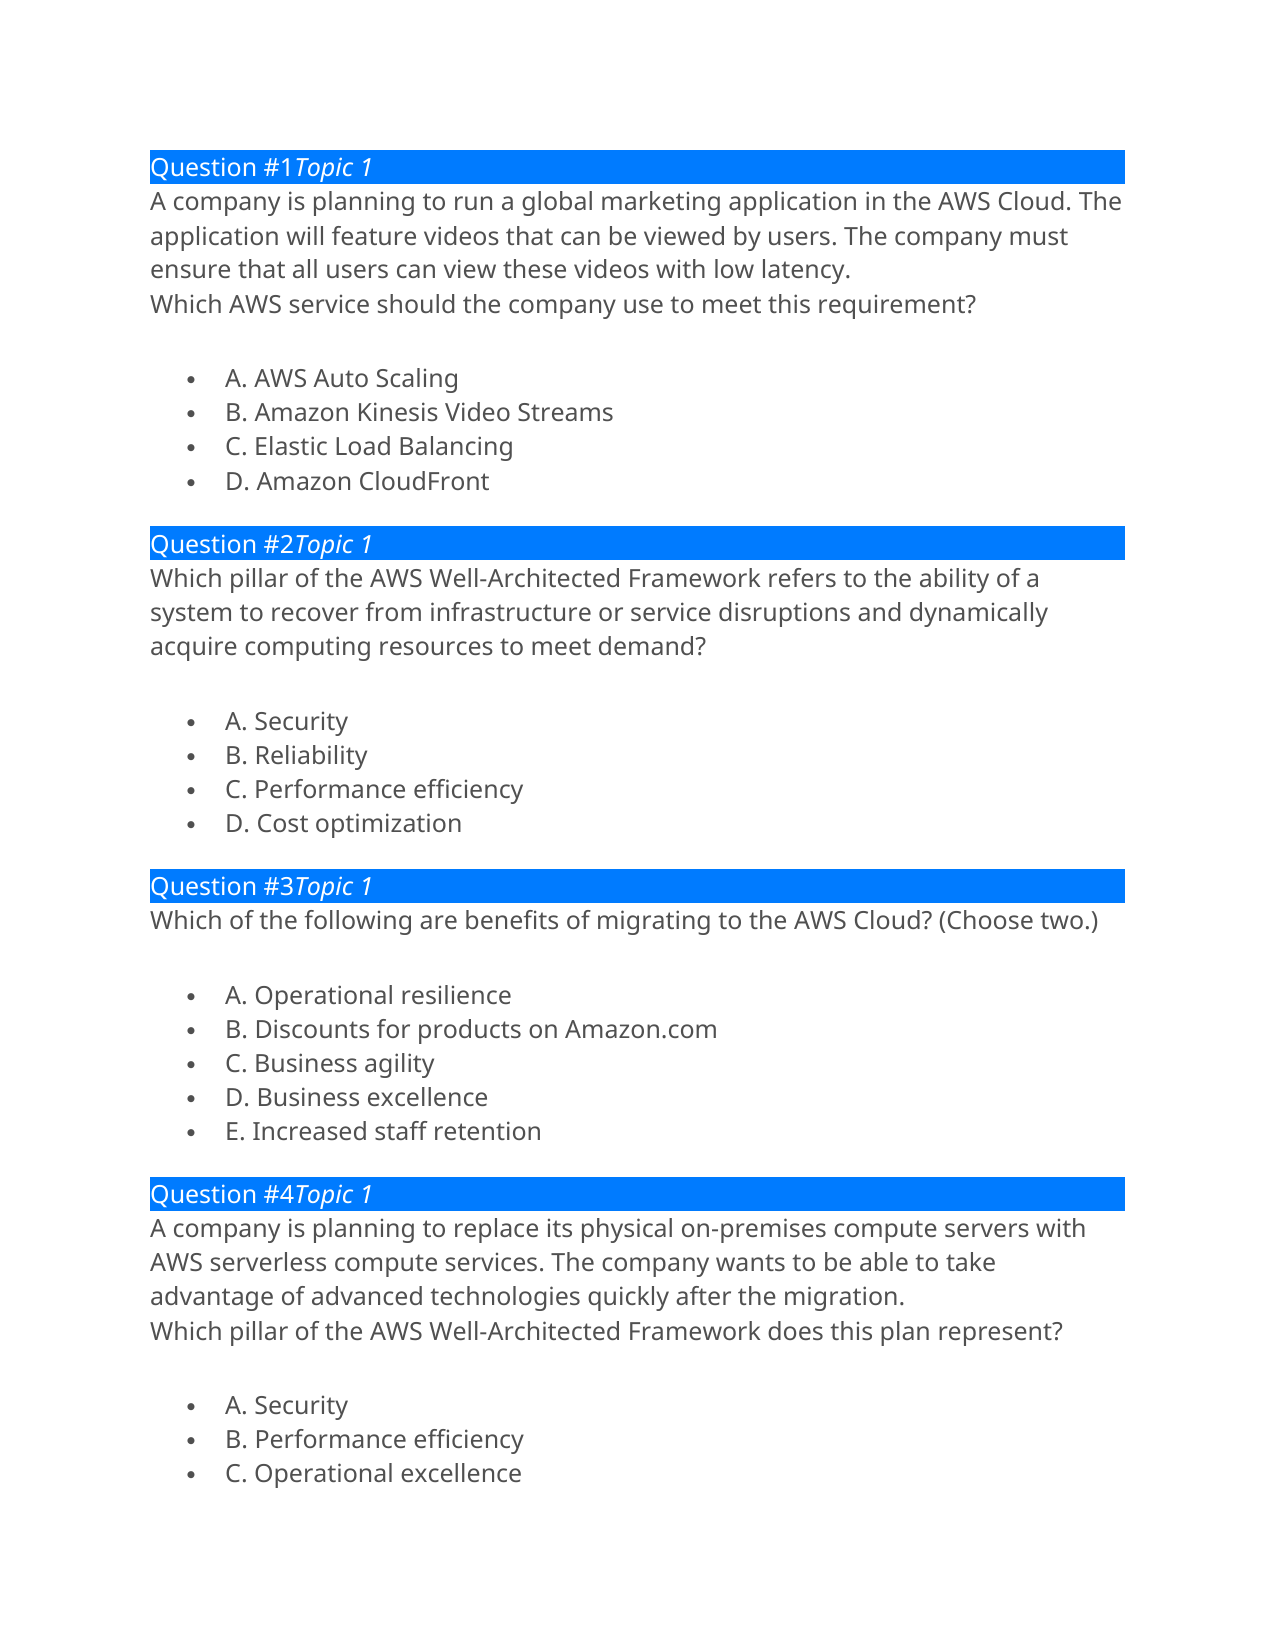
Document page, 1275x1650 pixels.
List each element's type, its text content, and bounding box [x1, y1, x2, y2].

list A. Operational resilience [187, 977, 1125, 1011]
list D. Cost optimization [187, 805, 1125, 839]
list E. Increased staff retention [187, 1114, 1125, 1148]
list D. Amazon CloudFront [187, 463, 1125, 497]
text A company is planning to replace its physical on-premises compute servers with AWS serverless compute services. The company wants to be able to take advantage of advanced technologies quickly after the migration. Which pillar of the AWS Well-Architected Framework does this plan represent? [150, 1211, 1125, 1347]
list A. Security [187, 703, 1125, 737]
list B. Reliability [187, 737, 1125, 771]
list A. Security [187, 1388, 1125, 1422]
text Question #1Topic 1 [150, 150, 1125, 184]
list C. Operational excellence [187, 1456, 1125, 1490]
list D. Business excellence [187, 1079, 1125, 1114]
list C. Performance efficiency [187, 771, 1125, 805]
list C. Business agility [187, 1046, 1125, 1079]
text Which pillar of the AWS Well-Architected Framework refers to the ability of a system to recover from infrastructure or service disruptions and dynamically acquire computing resources to meet demand? [150, 560, 1125, 663]
list B. Discounts for products on Amazon.com [187, 1011, 1125, 1046]
text Question #4Topic 1 [150, 1177, 1125, 1211]
text Question #2Topic 1 [150, 526, 1125, 560]
list B. Performance efficiency [187, 1422, 1125, 1456]
text Question #3Topic 1 [150, 869, 1125, 903]
list A. AWS Auto Scaling [187, 361, 1125, 395]
list B. Amazon Kinesis Video Streams [187, 395, 1125, 429]
text A company is planning to run a global marketing application in the AWS Cloud. The application will feature videos that can be viewed by users. The company must ensure that all users can view these videos with low latency. Which AWS service should the company use to meet this requirement? [150, 184, 1125, 320]
list C. Elastic Load Balancing [187, 429, 1125, 463]
text Which of the following are benefits of migrating to the AWS Cloud? (Choose two.) [150, 903, 1125, 937]
